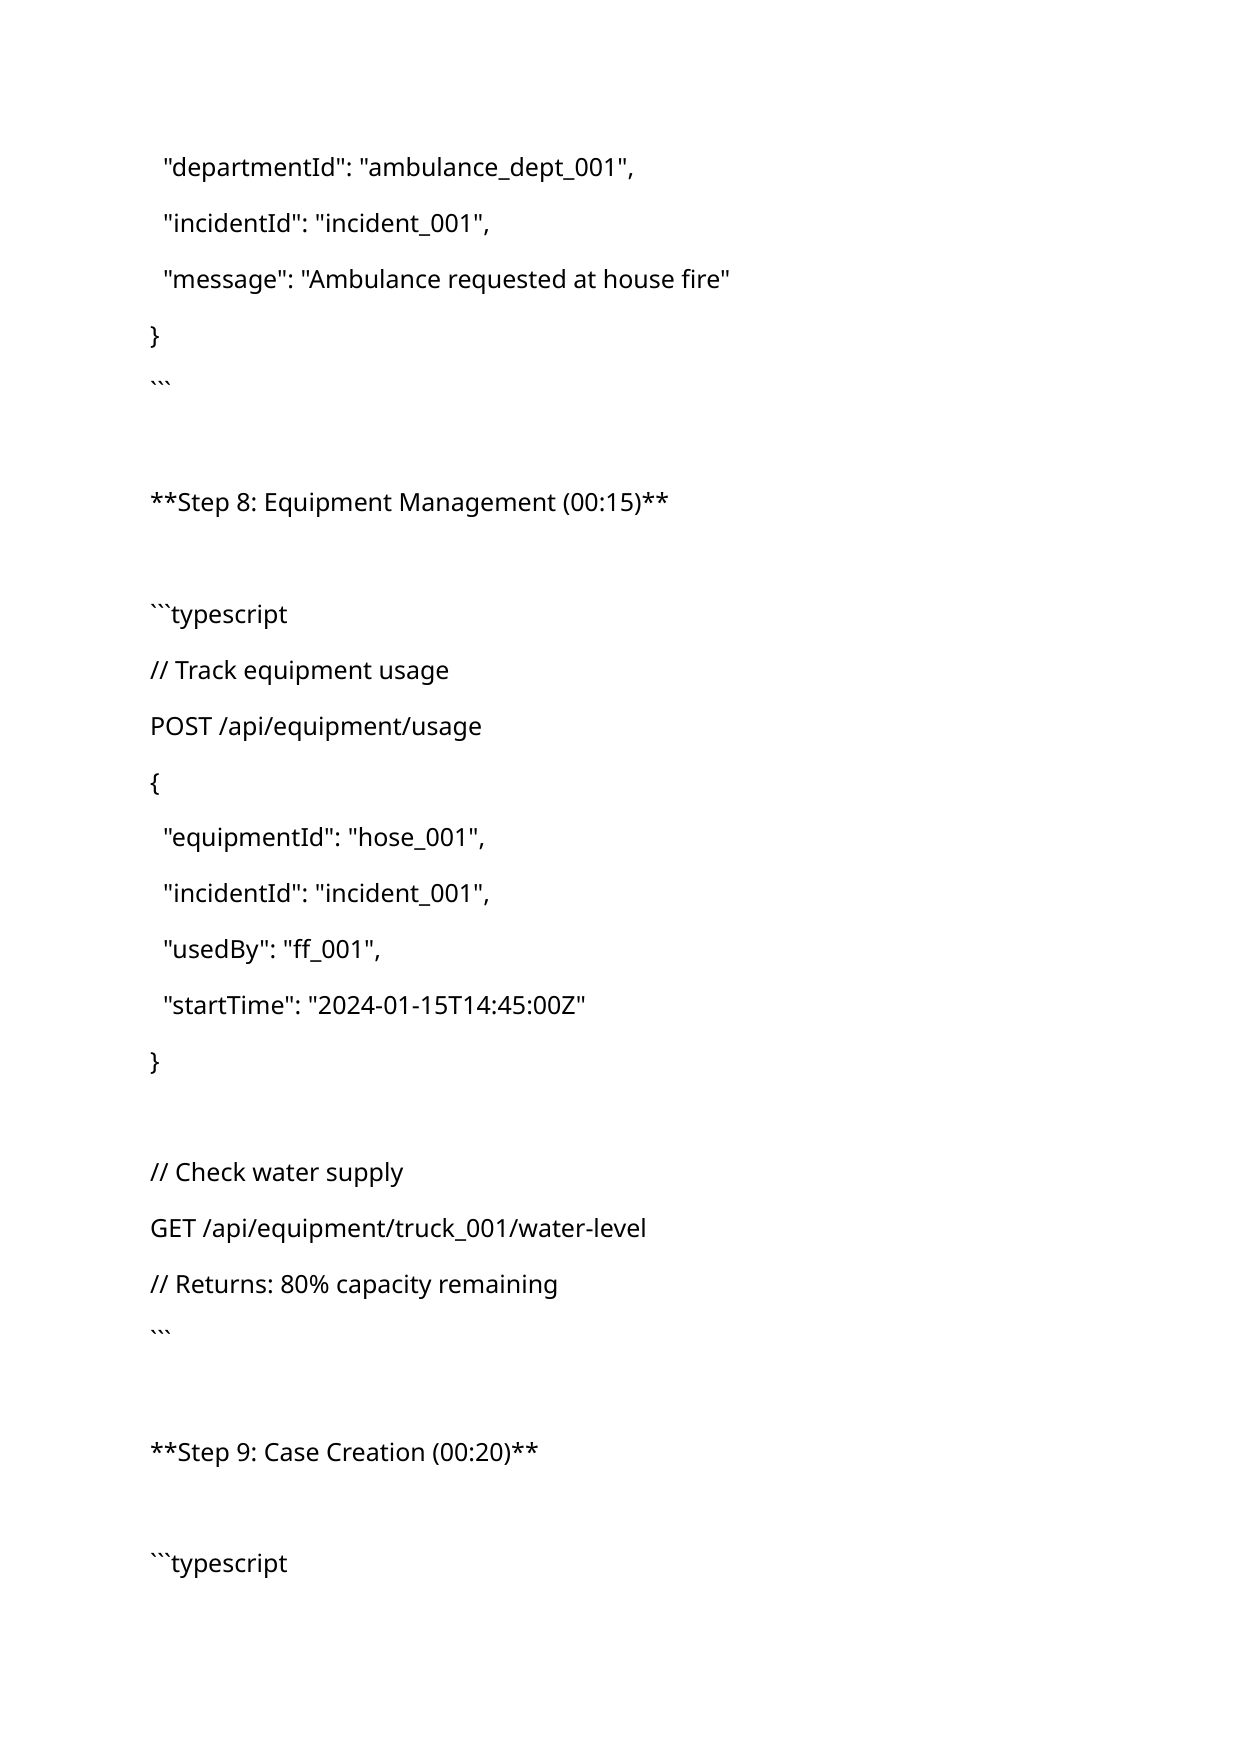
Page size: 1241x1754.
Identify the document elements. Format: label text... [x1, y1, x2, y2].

text } [150, 317, 1090, 352]
text **Step 8: Equipment Management (00:15)** [150, 485, 1090, 519]
text "incidentId": "incident_001", [150, 206, 1090, 240]
text "message": "Ambulance requested at house fire" [150, 262, 1090, 296]
text // Returns: 80% capacity remaining [150, 1267, 1090, 1301]
text ``` [150, 1322, 1090, 1357]
text // Track equipment usage [150, 652, 1090, 687]
text ```typescript [150, 1546, 1090, 1580]
text **Step 9: Case Creation (00:20)** [150, 1434, 1090, 1468]
text ``` [150, 373, 1090, 407]
text } [150, 1043, 1090, 1077]
text "departmentId": "ambulance_dept_001", [150, 150, 1090, 184]
text { [150, 764, 1090, 798]
text "startTime": "2024-01-15T14:45:00Z" [150, 987, 1090, 1022]
text "usedBy": "ff_001", [150, 932, 1090, 966]
text "incidentId": "incident_001", [150, 876, 1090, 910]
text // Check water supply [150, 1155, 1090, 1189]
text GET /api/equipment/truck_001/water-level [150, 1211, 1090, 1245]
text POST /api/equipment/usage [150, 708, 1090, 742]
text ```typescript [150, 597, 1090, 631]
text "equipmentId": "hose_001", [150, 820, 1090, 854]
